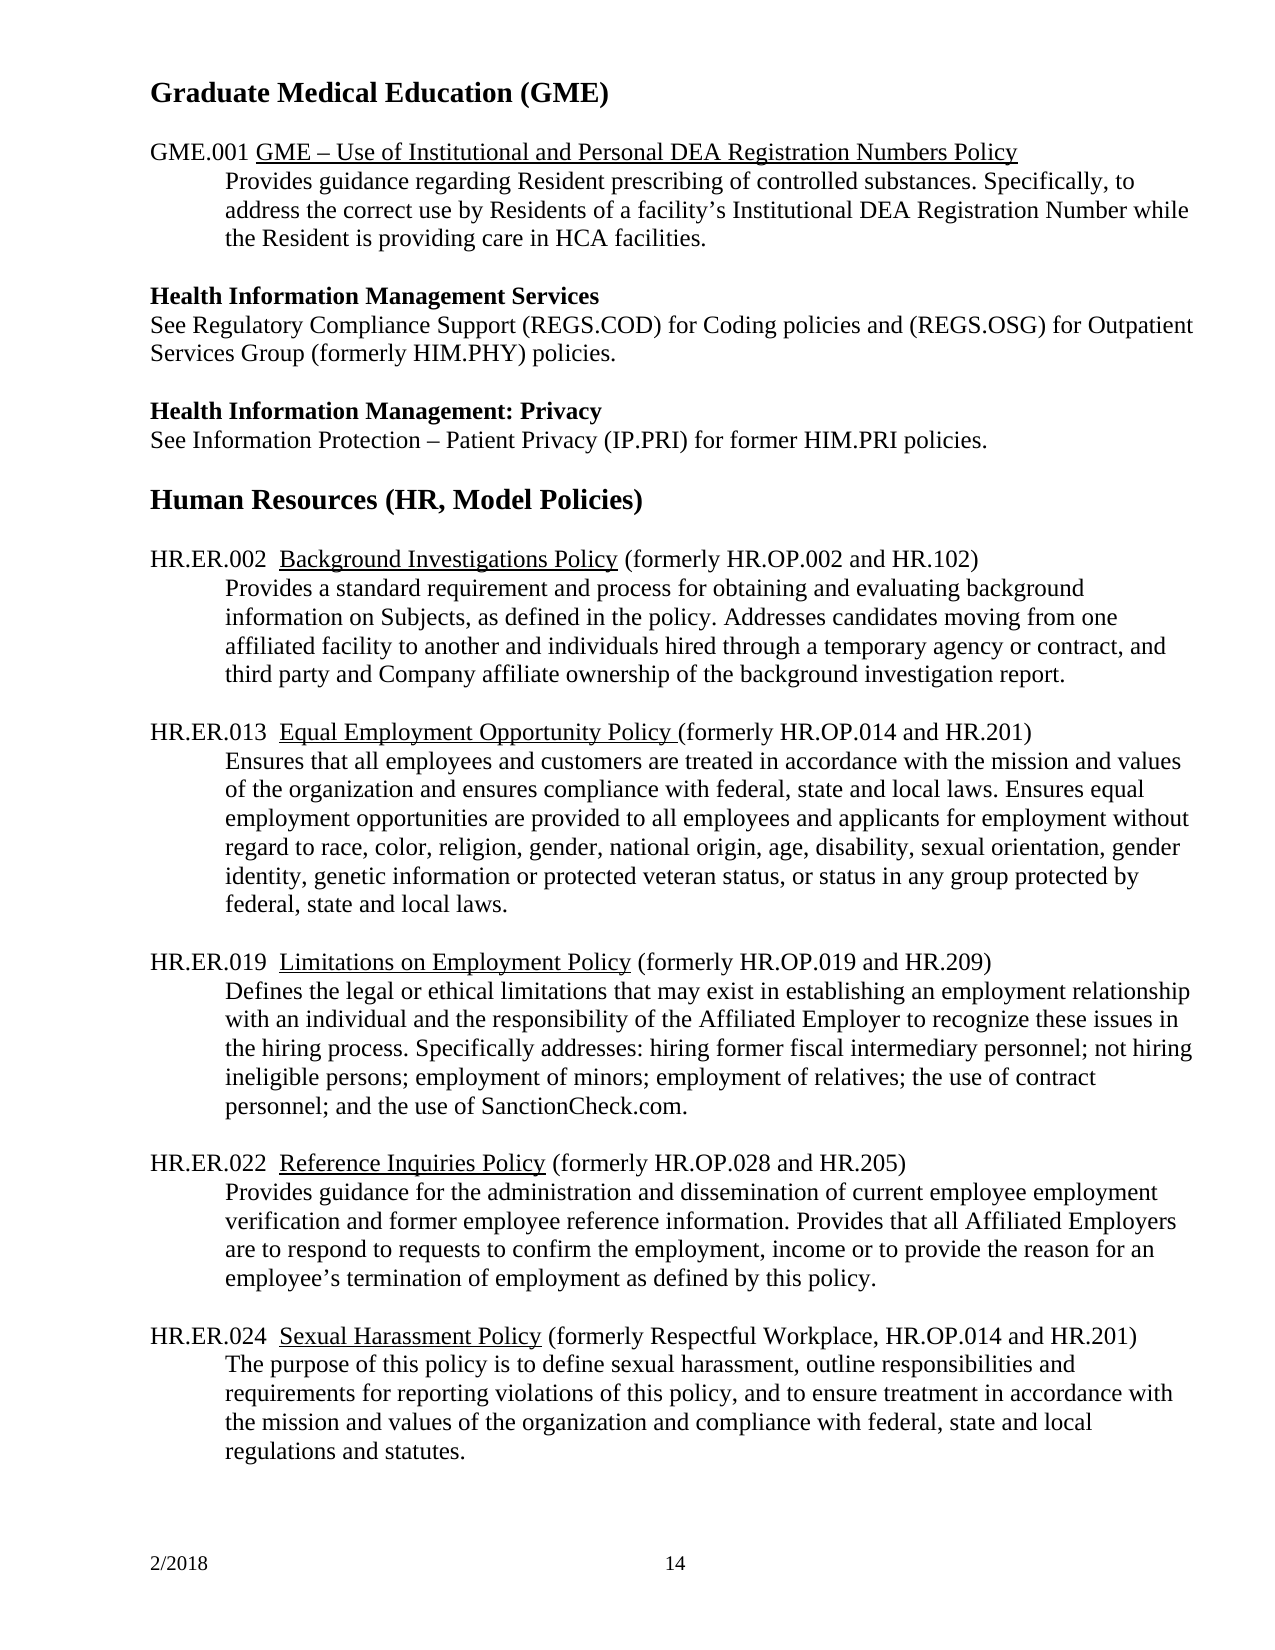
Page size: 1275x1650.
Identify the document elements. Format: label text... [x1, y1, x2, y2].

list Human Resources (HR, Model Policies) [150, 482, 1200, 516]
list Health Information Management: Privacy [150, 396, 1200, 425]
list See Information Protection – Patient Privacy (IP.PRI) for former HIM.PRI policies. [150, 425, 1200, 453]
list HR.ER.024 Sexual Harassment Policy (formerly Respectful Workplace, HR.OP.014 and HR.201) [150, 1321, 1200, 1349]
text HR.ER.022 Reference Inquiries Policy (formerly HR.OP.028 and HR.205) [150, 1148, 1200, 1177]
list HR.ER.002 Background Investigations Policy (formerly HR.OP.002 and HR.102) [150, 544, 1200, 573]
list Provides guidance for the administration and dissemination of current employee employment verification and former employee reference information. Provides that all Affiliated Employers are to respond to requests to confirm the employment, income or to provide the reason for an employee’s termination of employment as defined by this policy. [225, 1177, 1200, 1292]
list The purpose of this policy is to define sexual harassment, outline responsibilities and requirements for reporting violations of this policy, and to ensure treatment in accordance with the mission and values of the organization and compliance with federal, state and local regulations and statutes. [225, 1349, 1200, 1464]
text Ensures that all employees and customers are treated in accordance with the mission and values of the organization and ensures compliance with federal, state and local laws. Ensures equal employment opportunities are provided to all employees and applicants for employment without regard to race, color, religion, gender, national origin, age, disability, sexual orientation, gender identity, genetic information or protected veteran status, or status in any group protected by federal, state and local laws. [225, 746, 1200, 918]
title Provides a standard requirement and process for obtaining and evaluating background information on Subjects, as defined in the policy. Addresses candidates moving from one affiliated facility to another and individuals hired through a temporary agency or contract, and third party and Company affiliate ownership of the background investigation report. [225, 573, 1200, 688]
list Provides guidance regarding Resident prescribing of controlled substances. Specifically, to address the correct use by Residents of a facility’s Institutional DEA Registration Number while the Resident is providing care in HCA facilities. [225, 166, 1200, 252]
list HR.ER.019 Limitations on Employment Policy (formerly HR.OP.019 and HR.209) [150, 947, 1200, 976]
list Graduate Medical Education (GME) [150, 75, 1200, 108]
subtitle HR.ER.013 Equal Employment Opportunity Policy (formerly HR.OP.014 and HR.201) [150, 717, 1200, 746]
list GME.001 GME – Use of Institutional and Personal DEA Registration Numbers Policy [150, 137, 1200, 166]
subtitle Health Information Management Services [150, 281, 1200, 310]
text Defines the legal or ethical limitations that may exist in establishing an employment relationship with an individual and the responsibility of the Affiliated Employer to recognize these issues in the hiring process. Specifically addresses: hiring former fiscal intermediary personnel; not hiring ineligible persons; employment of minors; employment of relatives; the use of contract personnel; and the use of SanctionCheck.com. [225, 976, 1200, 1119]
list See Regulatory Compliance Support (REGS.COD) for Coding policies and (REGS.OSG) for Outpatient Services Group (formerly HIM.PHY) policies. [150, 310, 1200, 367]
